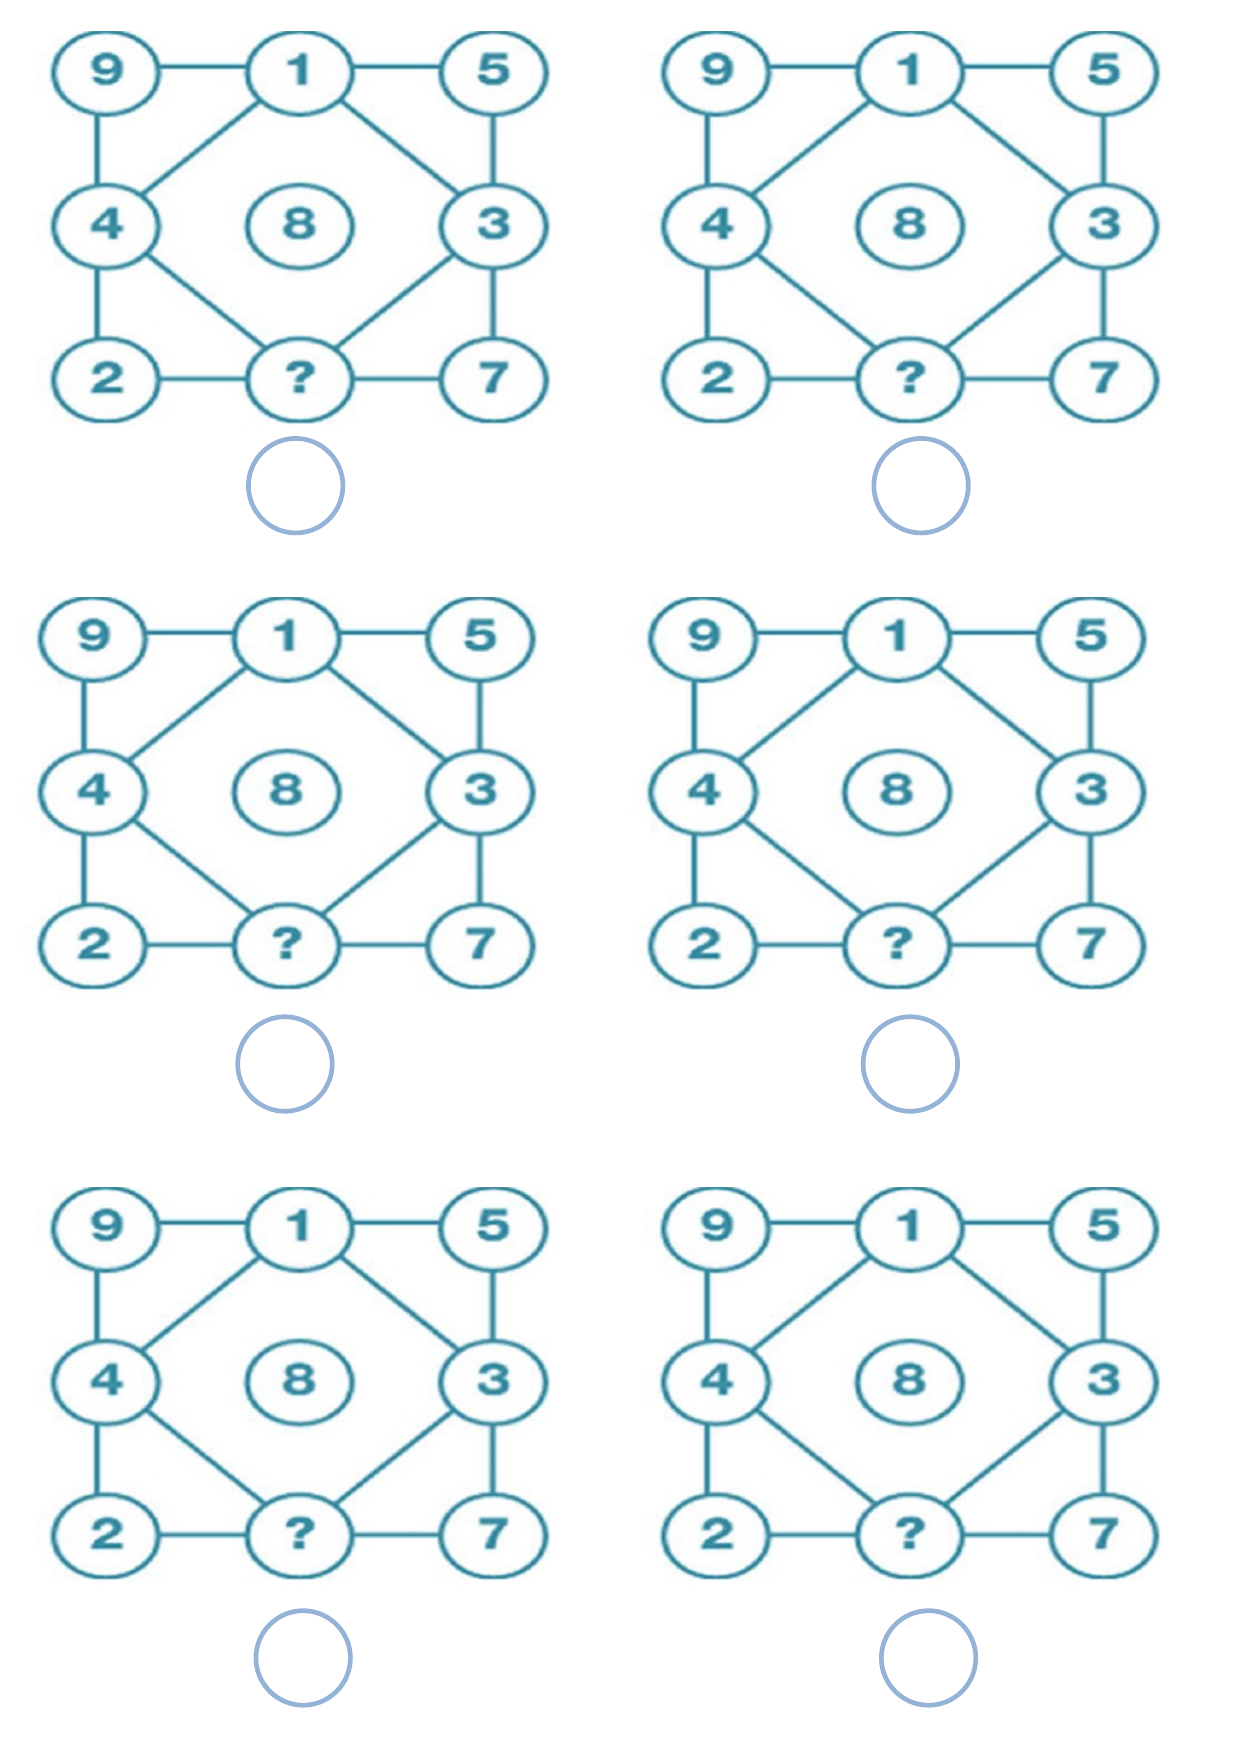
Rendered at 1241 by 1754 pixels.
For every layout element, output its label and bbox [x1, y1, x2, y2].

picture [13, 597, 565, 1001]
picture [26, 31, 579, 435]
picture [636, 31, 1189, 435]
picture [623, 597, 1176, 1001]
picture [636, 1187, 1189, 1591]
picture [26, 1187, 578, 1591]
